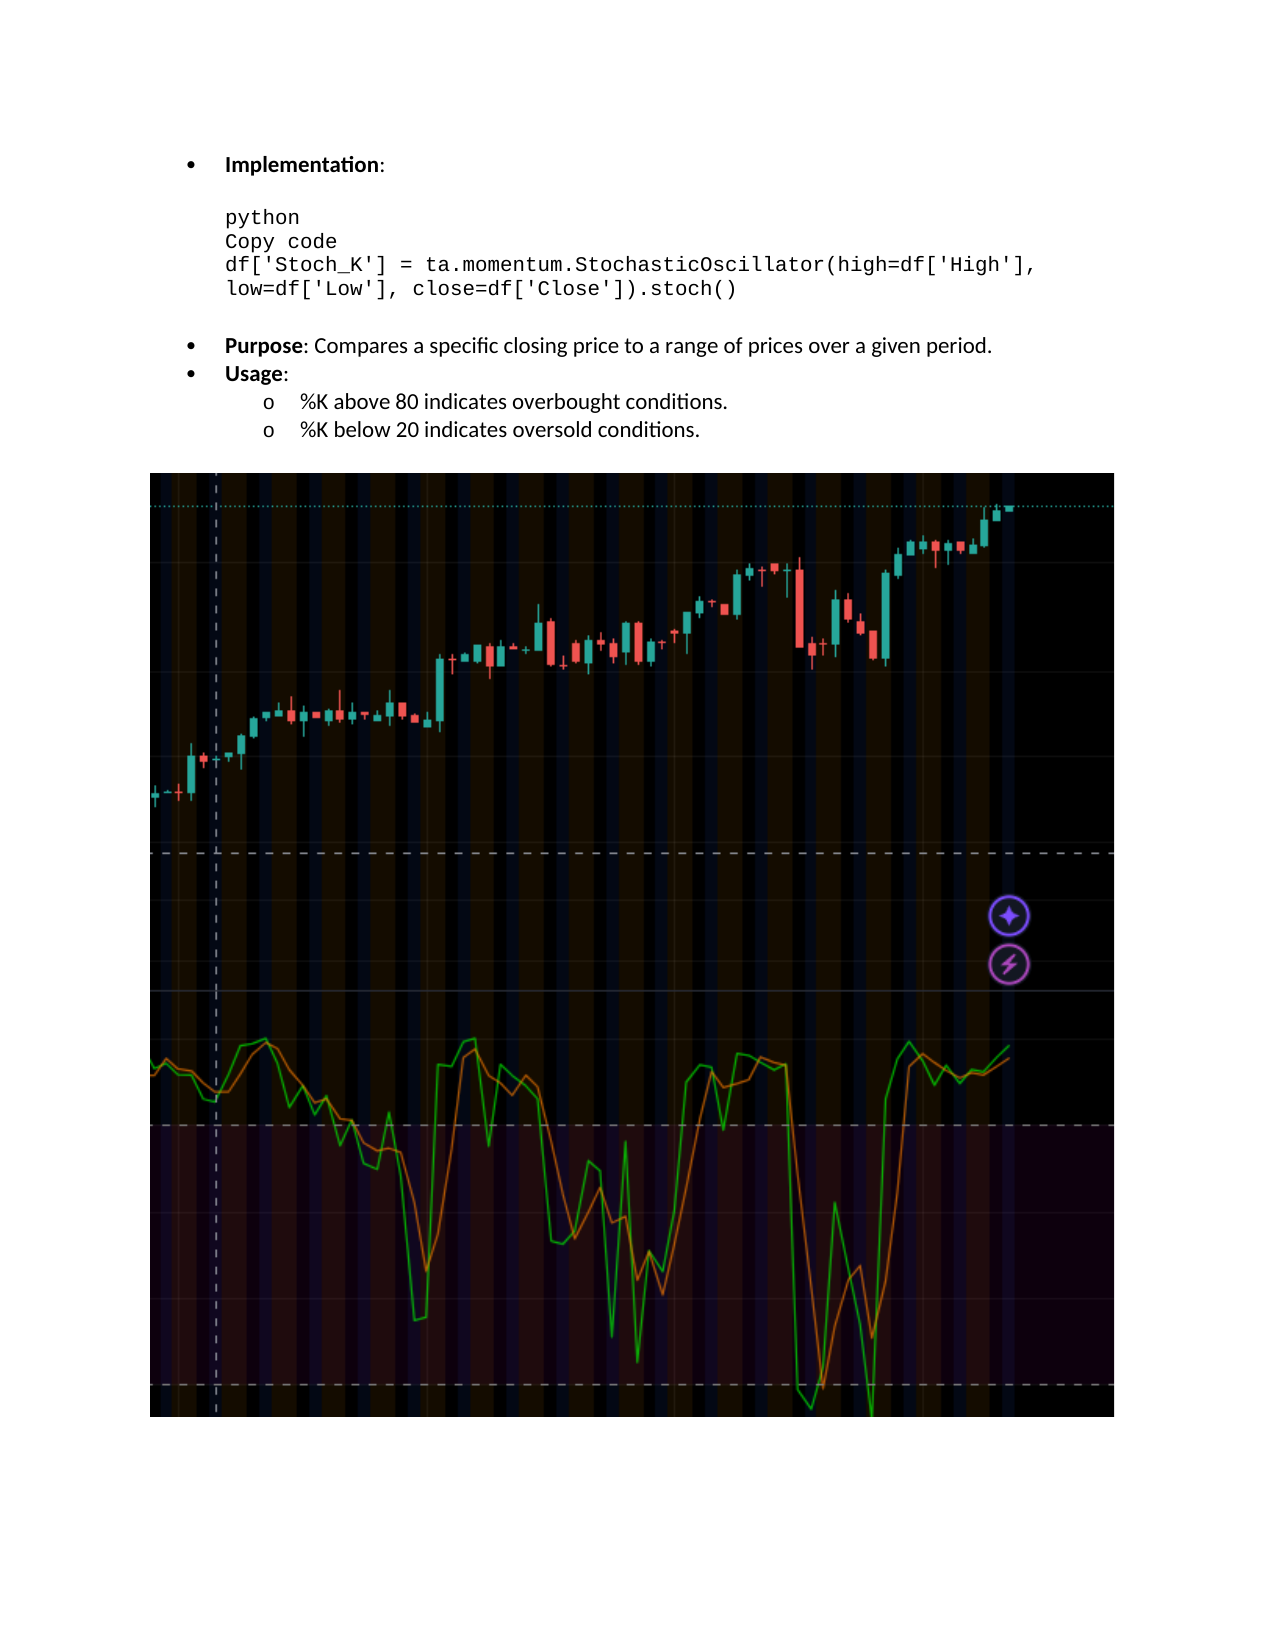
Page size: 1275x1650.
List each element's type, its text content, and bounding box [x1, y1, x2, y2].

list Purpose: Compares a specific closing price to a range of prices over a given period. [187, 331, 1125, 359]
picture [150, 473, 1115, 1417]
list Implementation: [187, 150, 1125, 178]
list %K above 80 indicates overbought conditions. [262, 387, 1125, 416]
text df['Stoch_K'] = ta.momentum.StochasticOscillator(high=df['High'], low=df['Low'], close=df['Close']).stoch() [225, 254, 1125, 302]
list Usage: [187, 359, 1125, 387]
text python [225, 207, 1125, 231]
text Copy code [225, 231, 1125, 254]
list %K below 20 indicates oversold conditions. [262, 416, 1125, 444]
